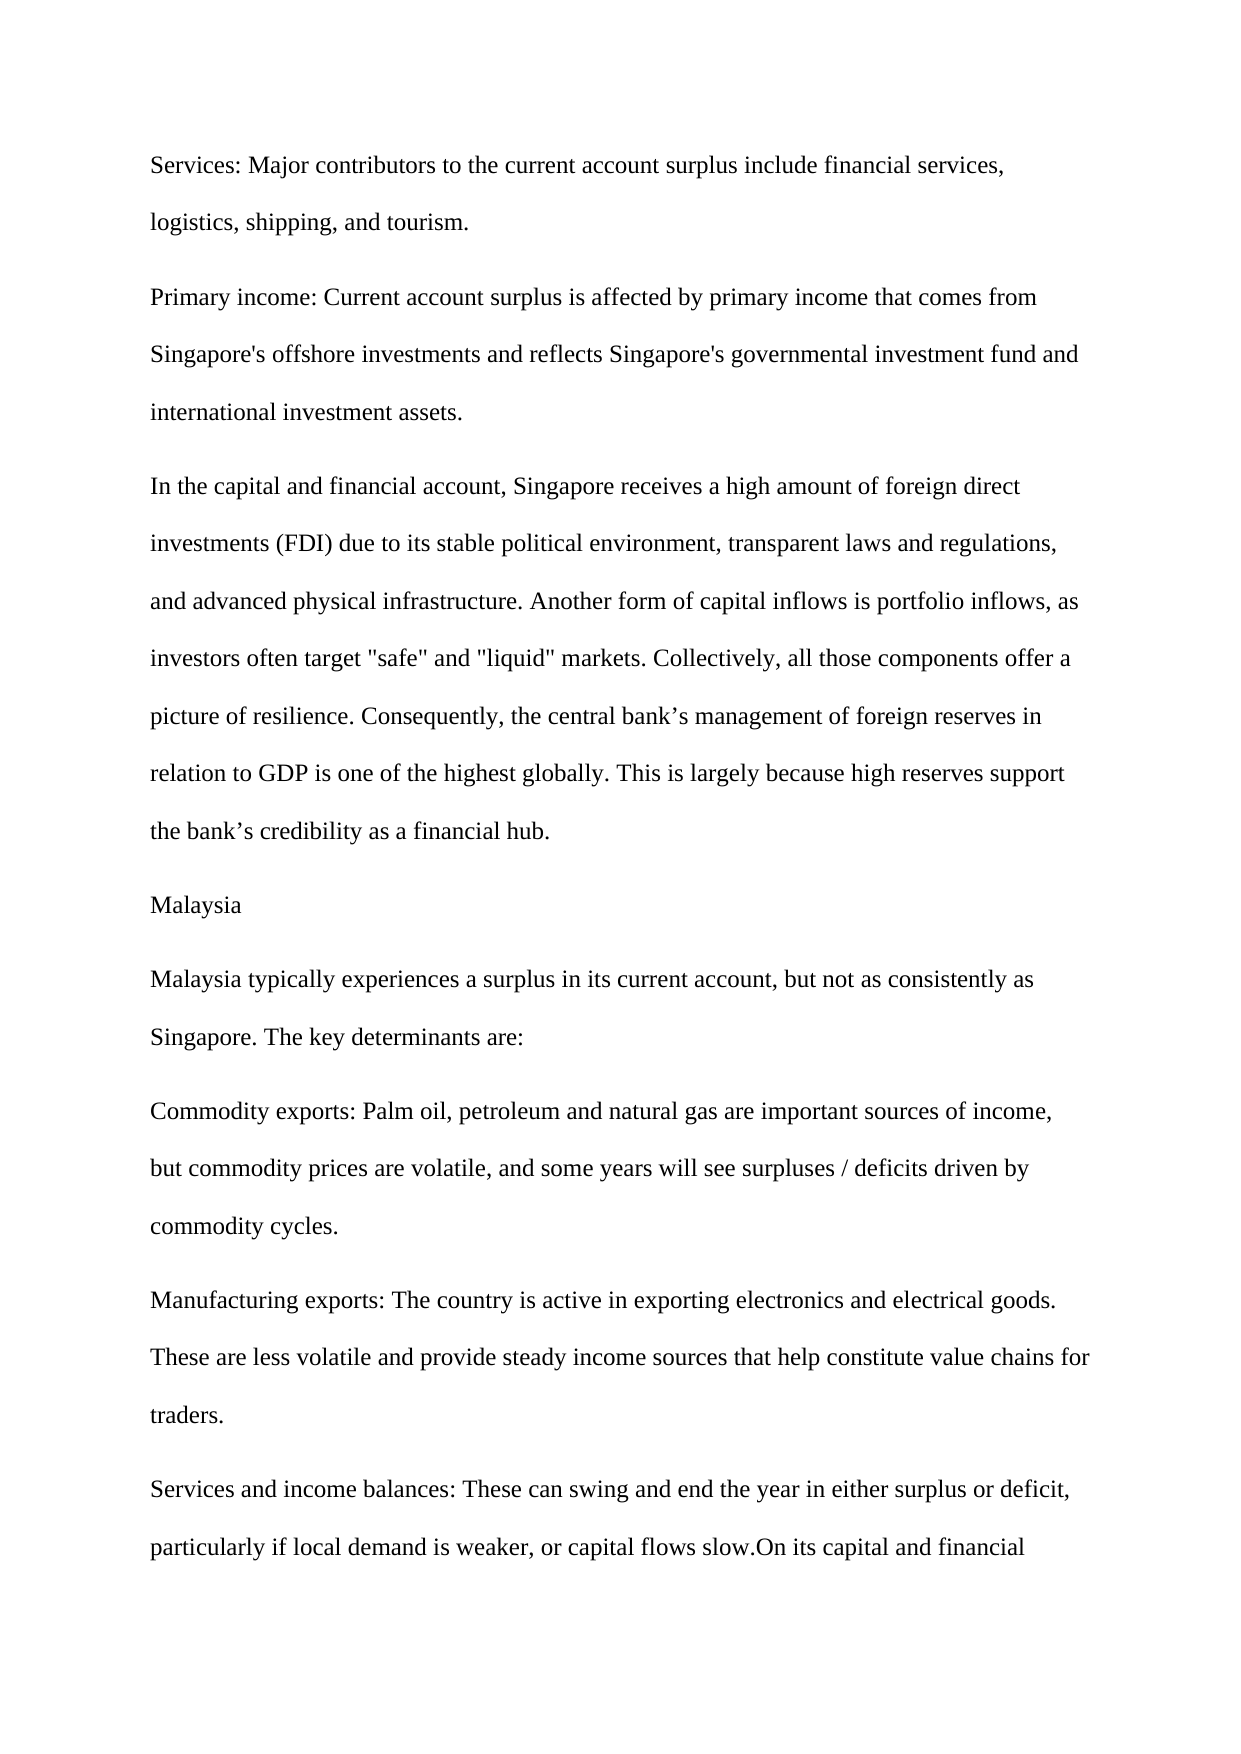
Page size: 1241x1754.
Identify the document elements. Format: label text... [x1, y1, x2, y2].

text Malaysia typically experiences a surplus in its current account, but not as consistently as Singapore. The key determinants are: [150, 964, 1090, 1050]
text Primary income: Current account surplus is affected by primary income that comes from Singapore's offshore investments and reflects Singapore's governmental investment fund and international investment assets. [150, 282, 1090, 425]
text Commodity exports: Palm oil, petroleum and natural gas are important sources of income, but commodity prices are volatile, and some years will see surpluses / deficits driven by commodity cycles. [150, 1096, 1090, 1239]
text Malaysia [150, 890, 1090, 919]
text In the capital and financial account, Singapore receives a high amount of foreign direct investments (FDI) due to its stable political environment, transparent laws and regulations, and advanced physical infrastructure. Another form of capital inflows is portfolio inflows, as investors often target "safe" and "liquid" markets. Collectively, all those components offer a picture of resilience. Consequently, the central bank’s management of foreign reserves in relation to GDP is one of the highest globally. This is largely because high reserves support the bank’s credibility as a financial hub. [150, 471, 1090, 844]
text Services: Major contributors to the current account surplus include financial services, logistics, shipping, and tourism. [150, 150, 1090, 236]
text Manufacturing exports: The country is active in exporting electronics and electrical goods. These are less volatile and provide steady income sources that help constitute value chains for traders. [150, 1285, 1090, 1429]
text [150, 1474, 1090, 1560]
